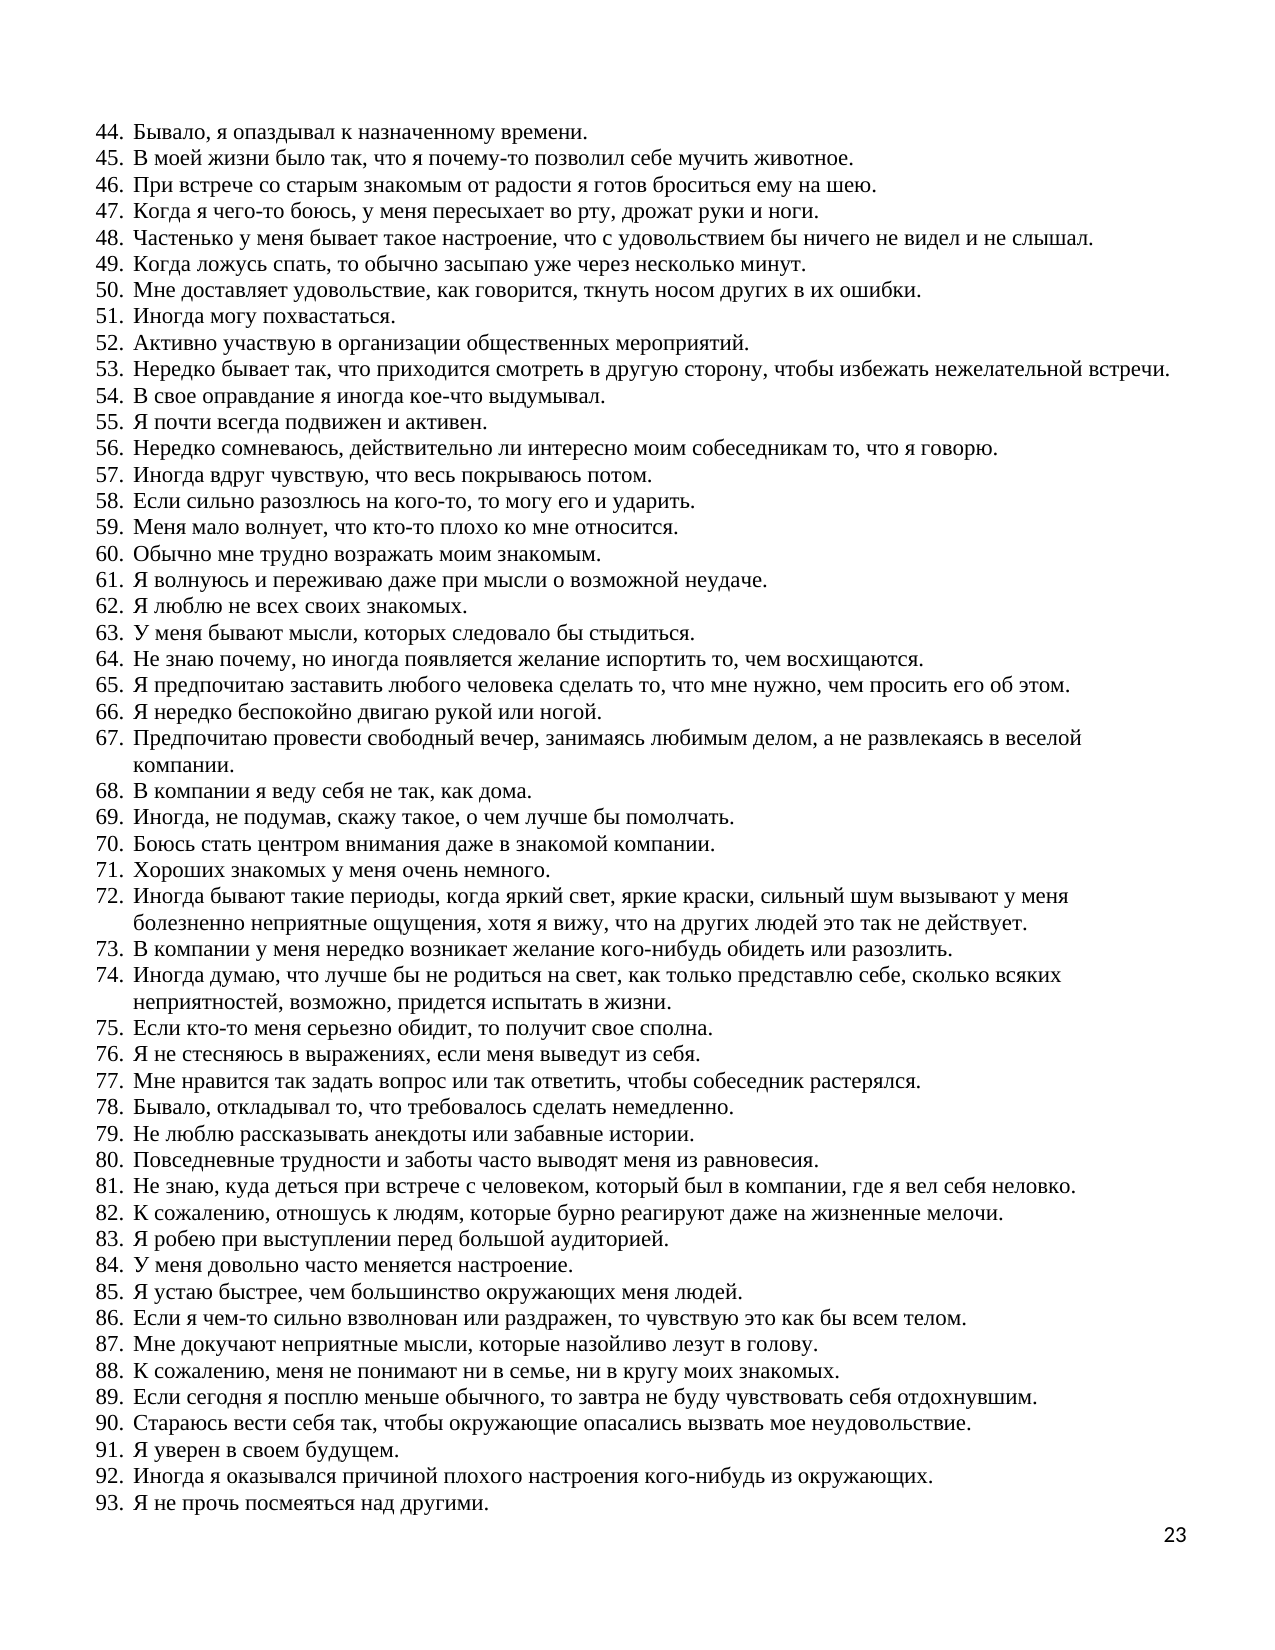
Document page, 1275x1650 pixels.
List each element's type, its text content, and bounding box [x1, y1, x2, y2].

list Если я чем-то сильно взволнован или раздражен, то чувствую это как бы всем телом. [95, 1304, 1186, 1330]
list Когда ложусь спать, то обычно засыпаю уже через несколько минут. [95, 250, 1186, 276]
list Я предпочитаю заставить любого человека сделать то, что мне нужно, чем просить его об этом. [95, 672, 1186, 698]
list Когда я чего-то боюсь, у меня пересыхает во рту, дрожат руки и ноги. [95, 197, 1186, 223]
list Иногда думаю, что лучше бы не родиться на свет, как только представлю себе, сколько всяких неприятностей, возможно, придется испытать в жизни. [95, 961, 1186, 1014]
list Если сильно разозлюсь на кого-то, то могу его и ударить. [95, 487, 1186, 513]
list В свое оправдание я иногда кое-что выдумывал. [95, 382, 1186, 408]
list Я робею при выступлении перед большой аудиторией. [95, 1225, 1186, 1251]
list К сожалению, отношусь к людям, которые бурно реагируют даже на жизненные мелочи. [95, 1199, 1186, 1225]
list При встрече со старым знакомым от радости я готов броситься ему на шею. [95, 171, 1186, 197]
list Боюсь стать центром внимания даже в знакомой компании. [95, 830, 1186, 856]
list Не люблю рассказывать анекдоты или забавные истории. [95, 1119, 1186, 1146]
list Я люблю не всех своих знакомых. [95, 592, 1186, 619]
list Я уверен в своем будущем. [95, 1436, 1186, 1462]
list Я не прочь посмеяться над другими. [95, 1488, 1186, 1515]
list Иногда бывают такие периоды, когда яркий свет, яркие краски, сильный шум вызывают у меня болезненно неприятные ощущения, хотя я вижу, что на других людей это так не действует. [95, 882, 1186, 935]
list Мне доставляет удовольствие, как говорится, ткнуть носом других в их ошибки. [95, 276, 1186, 303]
list Если сегодня я посплю меньше обычного, то завтра не буду чувствовать себя отдохнувшим. [95, 1383, 1186, 1409]
list Стараюсь вести себя так, чтобы окружающие опасались вызвать мое неудовольствие. [95, 1409, 1186, 1436]
list Бывало, откладывал то, что требовалось сделать немедленно. [95, 1093, 1186, 1119]
list Я не стесняюсь в выражениях, если меня выведут из себя. [95, 1041, 1186, 1067]
list Бывало, я опаздывал к назначенному времени. [95, 118, 1186, 144]
list Не знаю почему, но иногда появляется желание испортить то, чем восхищаются. [95, 645, 1186, 672]
list Я нередко беспокойно двигаю рукой или ногой. [95, 698, 1186, 724]
list В моей жизни было так, что я почему-то позволил себе мучить животное. [95, 144, 1186, 171]
list К сожалению, меня не понимают ни в семье, ни в кругу моих знакомых. [95, 1357, 1186, 1383]
list Если кто-то меня серьезно обидит, то получит свое сполна. [95, 1014, 1186, 1041]
list Нередко сомневаюсь, действительно ли интересно моим собеседникам то, что я говорю. [95, 434, 1186, 461]
list Частенько у меня бывает такое настроение, что с удовольствием бы ничего не видел и не слышал. [95, 223, 1186, 250]
list Иногда вдруг чувствую, что весь покрываюсь потом. [95, 461, 1186, 487]
list В компании у меня нередко возникает желание кого-нибудь обидеть или разозлить. [95, 935, 1186, 961]
list Не знаю, куда деться при встрече с человеком, который был в компании, где я вел себя неловко. [95, 1172, 1186, 1199]
list Я волнуюсь и переживаю даже при мысли о возможной неудаче. [95, 566, 1186, 592]
list Я почти всегда подвижен и активен. [95, 408, 1186, 434]
list Мне нравится так задать вопрос или так ответить, чтобы собеседник растерялся. [95, 1067, 1186, 1093]
list У меня бывают мысли, которых следовало бы стыдиться. [95, 619, 1186, 645]
list Хороших знакомых у меня очень немного. [95, 856, 1186, 882]
list Меня мало волнует, что кто-то плохо ко мне относится. [95, 513, 1186, 540]
list Я устаю быстрее, чем большинство окружающих меня людей. [95, 1278, 1186, 1304]
list Активно участвую в организации общественных мероприятий. [95, 329, 1186, 355]
list Обычно мне трудно возражать моим знакомым. [95, 540, 1186, 566]
list Иногда я оказывался причиной плохого настроения кого-нибудь из окружающих. [95, 1462, 1186, 1488]
list В компании я веду себя не так, как дома. [95, 777, 1186, 803]
list Предпочитаю провести свободный вечер, занимаясь любимым делом, а не развлекаясь в веселой компании. [95, 724, 1186, 777]
list Иногда, не подумав, скажу такое, о чем лучше бы помолчать. [95, 803, 1186, 830]
list Мне докучают неприятные мысли, которые назойливо лезут в голову. [95, 1330, 1186, 1357]
list Нередко бывает так, что приходится смотреть в другую сторону, чтобы избежать нежелательной встречи. [95, 355, 1186, 382]
list Иногда могу похвастаться. [95, 303, 1186, 329]
list Повседневные трудности и заботы часто выводят меня из равновесия. [95, 1146, 1186, 1172]
list У меня довольно часто меняется настроение. [95, 1251, 1186, 1278]
